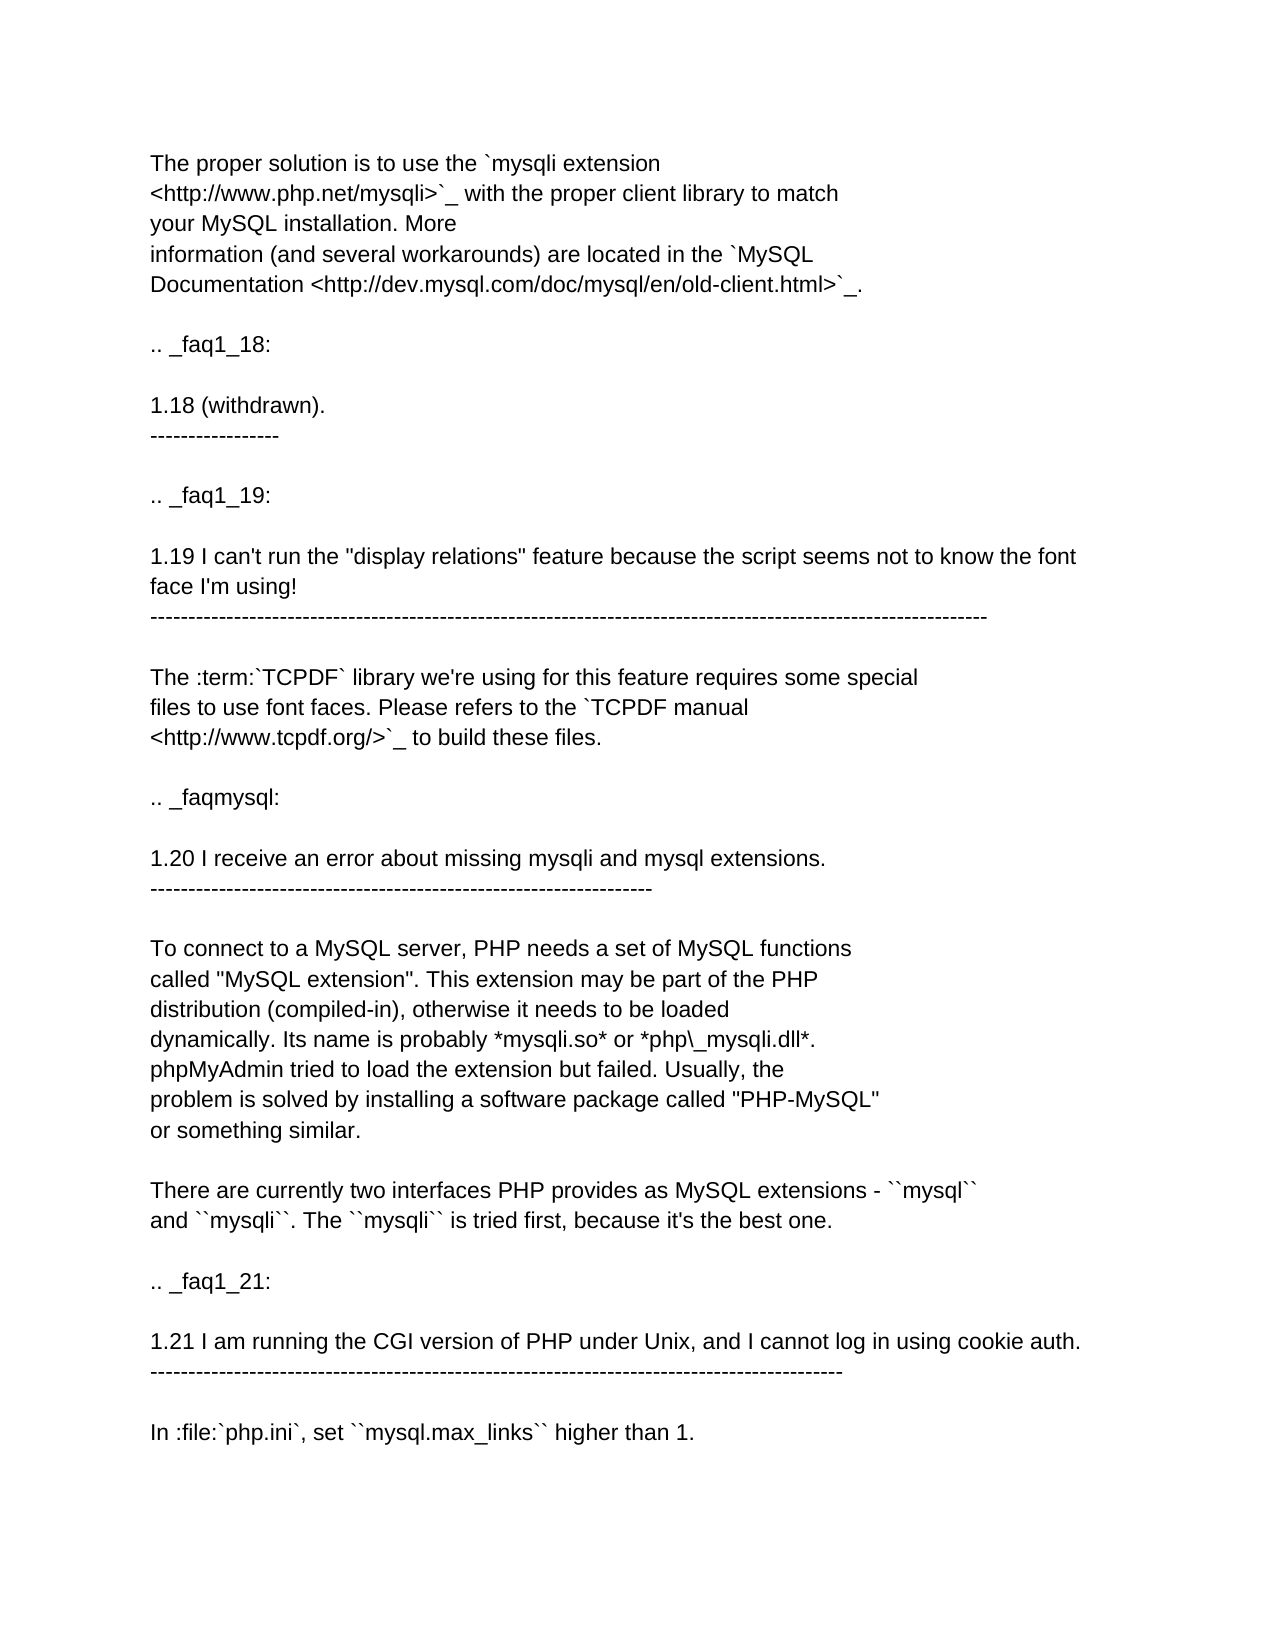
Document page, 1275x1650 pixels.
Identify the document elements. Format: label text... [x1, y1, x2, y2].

text or something similar. [150, 1117, 1125, 1143]
text 1.20 I receive an error about missing mysqli and mysql extensions. [150, 845, 1125, 871]
text The proper solution is to use the `mysqli extension [150, 150, 1125, 176]
text and ``mysqli``. The ``mysqli`` is tried first, because it's the best one. [150, 1207, 1125, 1234]
text In :file:`php.ini`, set ``mysql.max_links`` higher than 1. [150, 1419, 1125, 1445]
text There are currently two interfaces PHP provides as MySQL extensions - ``mysql`` [150, 1177, 1125, 1203]
text your MySQL installation. More [150, 210, 1125, 237]
text 1.21 I am running the CGI version of PHP under Unix, and I cannot log in using cookie auth. [150, 1328, 1125, 1354]
text Documentation <http://dev.mysql.com/doc/mysql/en/old-client.html>`_. [150, 271, 1125, 297]
text -------------------------------------------------------------------------------------------------------------- [150, 603, 1125, 629]
text <http://www.tcpdf.org/>`_ to build these files. [150, 724, 1125, 750]
text .. _faq1_19: [150, 482, 1125, 509]
text phpMyAdmin tried to load the extension but failed. Usually, the [150, 1056, 1125, 1083]
text dynamically. Its name is probably *mysqli.so* or *php\_mysqli.dll*. [150, 1026, 1125, 1052]
text To connect to a MySQL server, PHP needs a set of MySQL functions [150, 935, 1125, 962]
text ------------------------------------------------------------------ [150, 875, 1125, 901]
text problem is solved by installing a software package called "PHP-MySQL" [150, 1086, 1125, 1113]
text ----------------- [150, 422, 1125, 448]
text .. _faqmysql: [150, 784, 1125, 811]
text .. _faq1_21: [150, 1268, 1125, 1294]
text <http://www.php.net/mysqli>`_ with the proper client library to match [150, 180, 1125, 207]
text ------------------------------------------------------------------------------------------- [150, 1358, 1125, 1385]
text called "MySQL extension". This extension may be part of the PHP [150, 966, 1125, 992]
text .. _faq1_18: [150, 331, 1125, 358]
text files to use font faces. Please refers to the `TCPDF manual [150, 694, 1125, 720]
text The :term:`TCPDF` library we're using for this feature requires some special [150, 663, 1125, 690]
text 1.18 (withdrawn). [150, 392, 1125, 418]
text 1.19 I can't run the "display relations" feature because the script seems not to know the font face I'm using! [150, 543, 1125, 599]
text information (and several workarounds) are located in the `MySQL [150, 241, 1125, 267]
text distribution (compiled-in), otherwise it needs to be loaded [150, 996, 1125, 1022]
